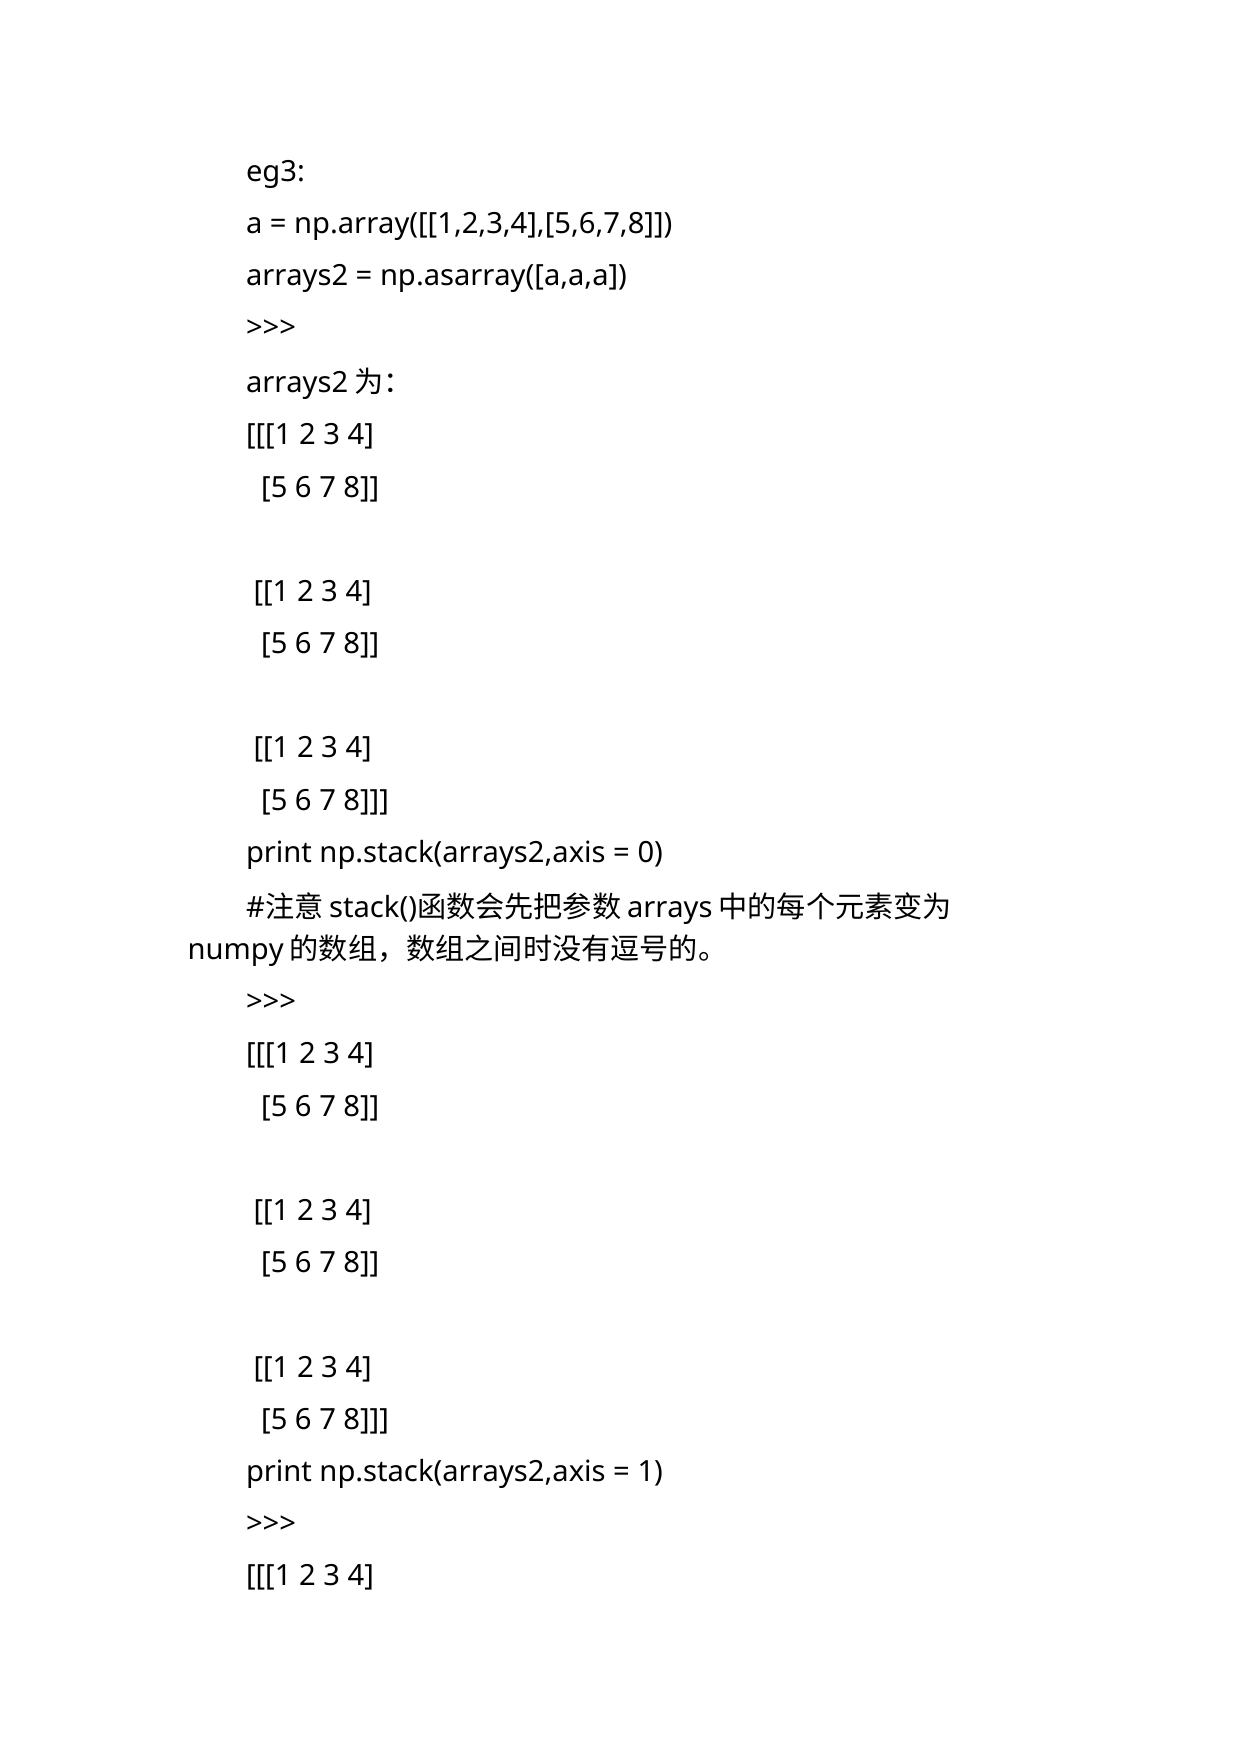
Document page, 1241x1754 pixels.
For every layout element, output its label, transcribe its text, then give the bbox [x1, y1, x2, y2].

text print np.stack(arrays2,axis = 0) [187, 831, 1053, 871]
text [[1 2 3 4] [187, 1346, 1053, 1386]
text [5 6 7 8]] [187, 622, 1053, 662]
text [[[1 2 3 4] [187, 1555, 1053, 1594]
text [5 6 7 8]]] [187, 779, 1053, 819]
text a = np.array([[1,2,3,4],[5,6,7,8]]) [187, 202, 1053, 242]
text eg3: [187, 150, 1053, 190]
text [[[1 2 3 4] [187, 1033, 1053, 1072]
text >>> [187, 981, 1053, 1020]
text [[1 2 3 4] [187, 1189, 1053, 1229]
text #注意stack()函数会先把参数arrays中的每个元素变为numpy的数组，数组之间时没有逗号的。 [187, 883, 1053, 968]
text arrays2为： [187, 359, 1053, 401]
text >>> [187, 307, 1053, 346]
text arrays2 = np.asarray([a,a,a]) [187, 254, 1053, 294]
text [5 6 7 8]] [187, 1085, 1053, 1125]
text [5 6 7 8]] [187, 466, 1053, 506]
text [[[1 2 3 4] [187, 414, 1053, 453]
text >>> [187, 1502, 1053, 1542]
text [5 6 7 8]] [187, 1242, 1053, 1281]
text [[1 2 3 4] [187, 727, 1053, 766]
text [[1 2 3 4] [187, 570, 1053, 610]
text [5 6 7 8]]] [187, 1398, 1053, 1438]
text print np.stack(arrays2,axis = 1) [187, 1450, 1053, 1490]
